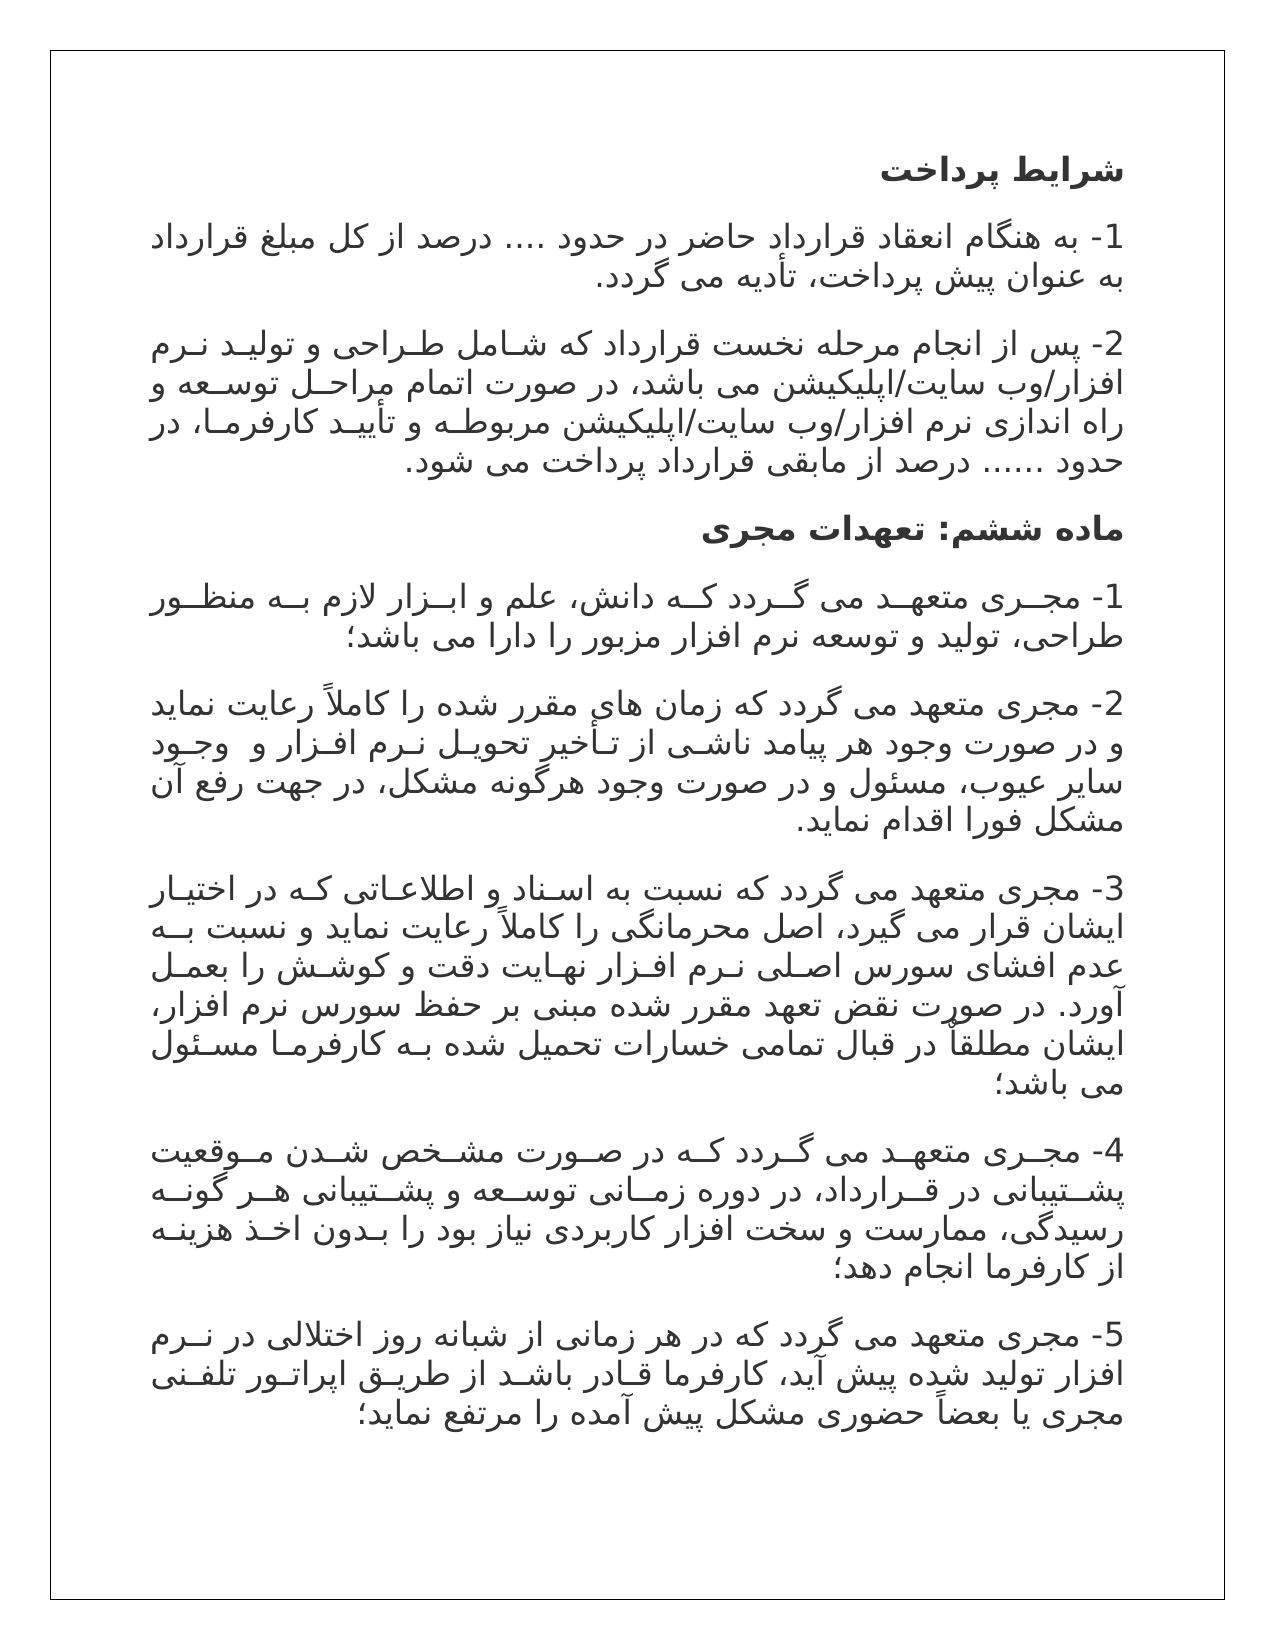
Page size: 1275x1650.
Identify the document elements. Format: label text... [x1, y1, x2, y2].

text 2- پس از انجام مرحله نخست قرارداد که شامل طراحی و تولید نرم افزار/وب سایت/اپلیکیشن می باشد، در صورت اتمام مراحل توسعه و راه اندازی نرم افزار/وب سایت/اپلیکیشن مربوطه و تأیید کارفرما، در حدود ...... درصد از مابقی قرارداد پرداخت می شود. [150, 325, 1125, 480]
text ماده ششم: تعهدات مجری [150, 509, 1125, 548]
text 2- مجری متعهد می گردد که زمان های مقرر شده را کاملاً رعایت نماید و در صورت وجود هر پیامد ناشی از تأخیر تحویل نرم افزار و وجود سایر عیوب، مسئول و در صورت وجود هرگونه مشکل، در جهت رفع آن مشکل فورا اقدام نماید. [150, 684, 1125, 840]
text 1- مجری متعهد می گردد که دانش، علم و ابزار لازم به منظور طراحی، تولید و توسعه نرم افزار مزبور را دارا می باشد؛ [150, 577, 1125, 655]
text 5- مجری متعهد می گردد که در هر زمانی از شبانه روز اختلالی در نرم افزار تولید شده پیش آید، کارفرما قادر باشد از طریق اپراتور تلفنی مجری یا بعضاً حضوری مشکل پیش آمده را مرتفع نماید؛ [150, 1316, 1125, 1432]
text 1- به هنگام انعقاد قرارداد حاضر در حدود .... درصد از کل مبلغ قرارداد به عنوان پیش پرداخت، تأدیه می گردد. [150, 218, 1125, 296]
text 4- مجری متعهد می گردد که در صورت مشخص شدن موقعیت پشتیبانی در قرارداد، در دوره زمانی توسعه و پشتیبانی هر گونه رسیدگی، ممارست و سخت افزار کاربردی نیاز بود را بدون اخذ هزینه از کارفرما انجام دهد؛ [150, 1131, 1125, 1287]
text شرایط پرداخت [150, 150, 1125, 189]
text 3- مجری متعهد می گردد که نسبت به اسناد و اطلاعاتی که در اختیار ایشان قرار می گیرد، اصل محرمانگی را کاملاً رعایت نماید و نسبت به عدم افشای سورس اصلی نرم افزار نهایت دقت و کوشش را بعمل آورد. در صورت نقض تعهد مقرر شده مبنی بر حفظ سورس نرم افزار، ایشان مطلقاٌ در قبال تمامی خسارات تحمیل شده به کارفرما مسئول می باشد؛ [150, 869, 1125, 1102]
